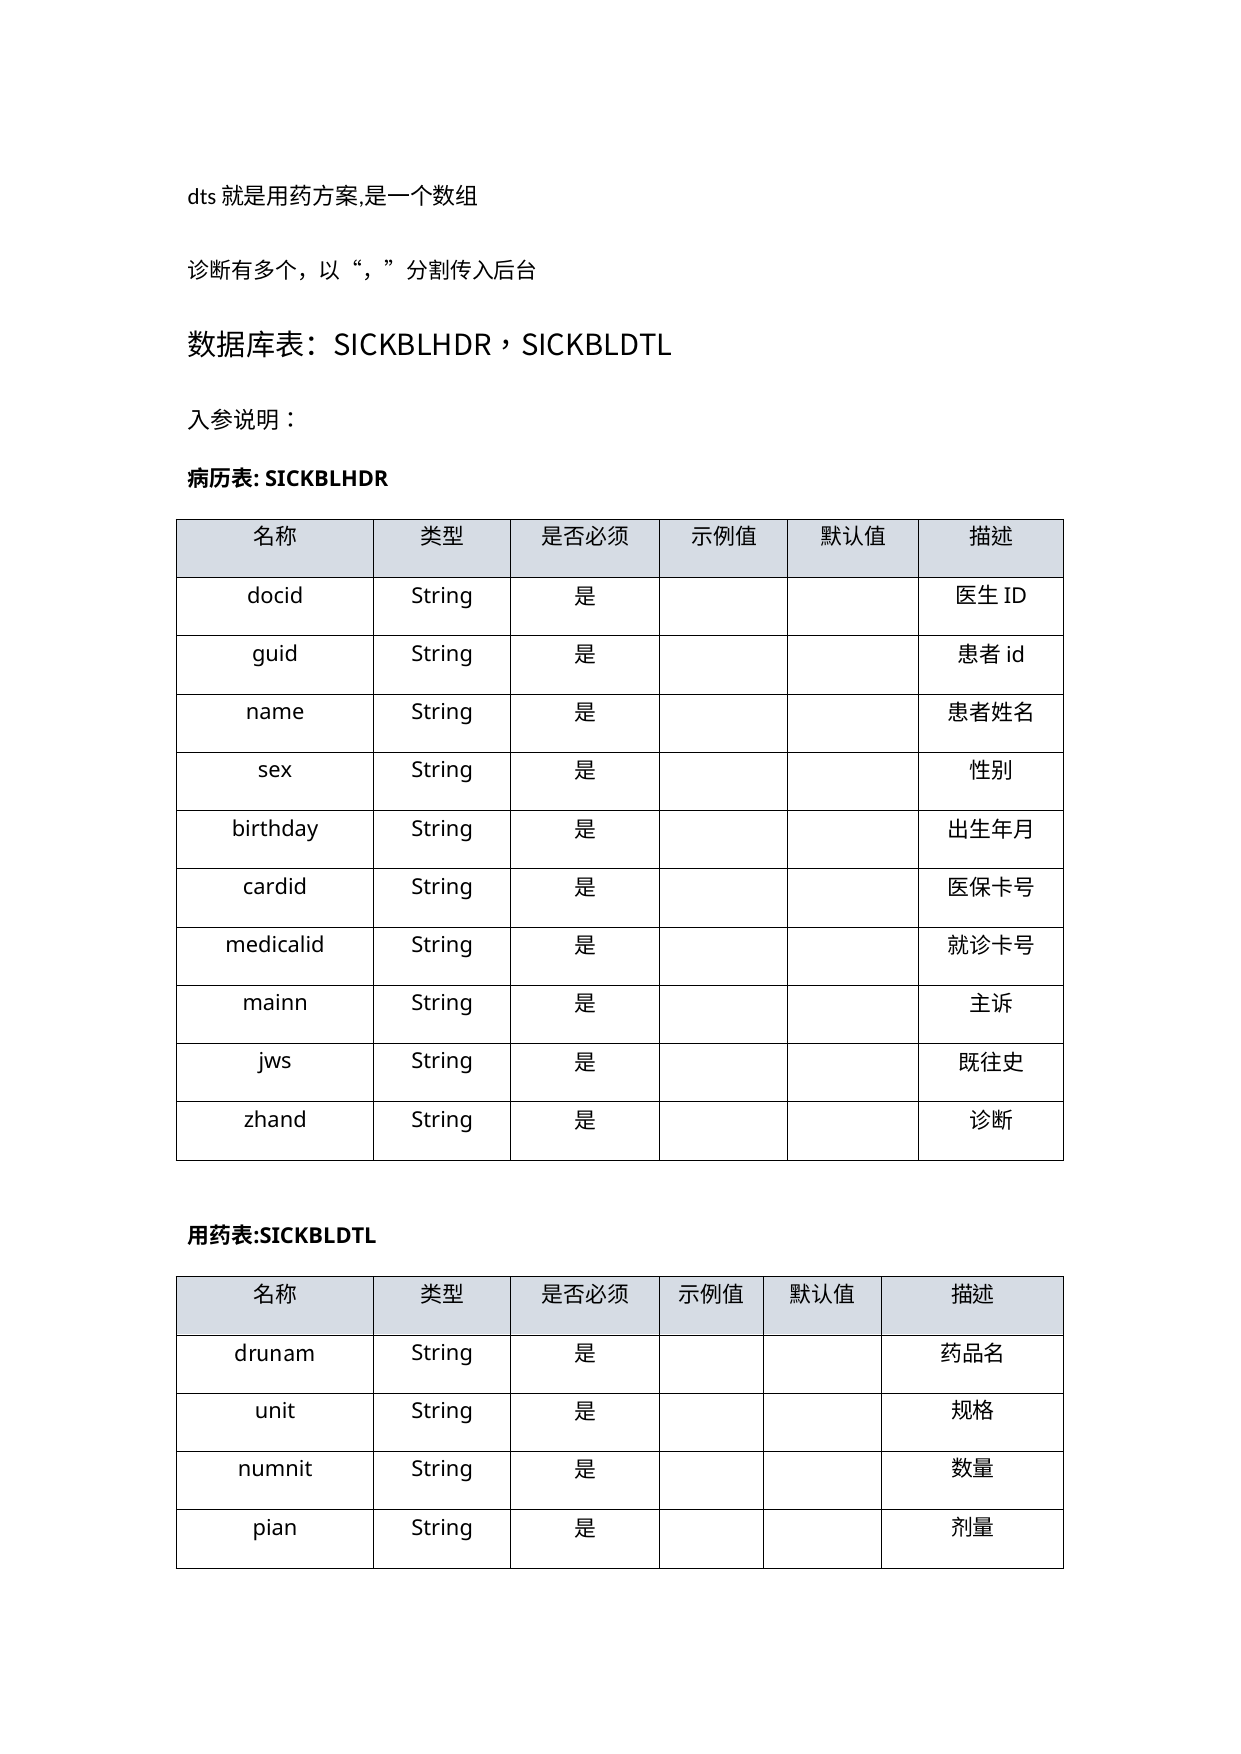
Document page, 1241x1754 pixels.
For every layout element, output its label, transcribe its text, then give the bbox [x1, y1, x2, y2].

table_cell 是 [511, 986, 659, 1043]
table_cell 是 [511, 869, 659, 927]
table_header 示例值 [660, 520, 787, 577]
table_cell jws [177, 1044, 373, 1101]
table_cell 是 [511, 1336, 659, 1393]
table_cell [660, 578, 787, 635]
table_cell 患者姓名 [919, 695, 1063, 752]
table_cell String [374, 1102, 510, 1159]
table_cell [764, 1336, 881, 1393]
table_cell mainn [177, 986, 373, 1043]
text 数据库表：SICKBLHDR，SICKBLDTL [187, 311, 1053, 376]
table_cell 规格 [882, 1394, 1063, 1451]
table_cell String [374, 753, 510, 810]
table_cell numnit [177, 1452, 373, 1509]
table_cell String [374, 928, 510, 985]
table_cell pian [177, 1510, 373, 1567]
table_cell [788, 811, 918, 868]
text dts就是用药方案,是一个数组 [187, 162, 1053, 227]
text 病历表: SICKBLHDR [187, 461, 1053, 493]
table_cell 是 [511, 1044, 659, 1101]
table_cell 是 [511, 753, 659, 810]
table_cell 主诉 [919, 986, 1063, 1043]
table_cell drunam [177, 1336, 373, 1393]
table_header 默认值 [764, 1277, 881, 1334]
table_cell docid [177, 578, 373, 635]
table_cell 就诊卡号 [919, 928, 1063, 985]
table_cell [764, 1394, 881, 1451]
table_cell [660, 1510, 763, 1567]
table_cell [660, 1102, 787, 1159]
table_cell [660, 636, 787, 694]
table_cell 是 [511, 928, 659, 985]
table_cell 药品名 [882, 1336, 1063, 1393]
table_header 名称 [177, 520, 373, 577]
table_cell String [374, 1394, 510, 1451]
table_cell [660, 1452, 763, 1509]
table_cell medicalid [177, 928, 373, 985]
table_header 描述 [882, 1277, 1063, 1334]
table_cell 是 [511, 695, 659, 752]
table_cell 数量 [882, 1452, 1063, 1509]
table_cell 患者id [919, 636, 1063, 694]
table_cell String [374, 1044, 510, 1101]
table_cell cardid [177, 869, 373, 927]
table_cell String [374, 811, 510, 868]
table_cell sex [177, 753, 373, 810]
table_cell [764, 1452, 881, 1509]
table_header 默认值 [788, 520, 918, 577]
table_cell String [374, 578, 510, 635]
table_cell [660, 928, 787, 985]
table_header 是否必须 [511, 520, 659, 577]
table_cell String [374, 636, 510, 694]
table_header 是否必须 [511, 1277, 659, 1334]
table_cell zhand [177, 1102, 373, 1159]
table_cell 诊断 [919, 1102, 1063, 1159]
table_cell [788, 869, 918, 927]
table_cell [764, 1510, 881, 1567]
table_cell [788, 1044, 918, 1101]
table_header 类型 [374, 1277, 510, 1334]
table_cell [660, 811, 787, 868]
table_cell [660, 1336, 763, 1393]
table_cell [660, 1394, 763, 1451]
table_cell String [374, 695, 510, 752]
table_cell 是 [511, 1394, 659, 1451]
table_cell [788, 695, 918, 752]
table_cell String [374, 1336, 510, 1393]
table_cell [788, 986, 918, 1043]
table_cell 是 [511, 1102, 659, 1159]
table_cell 是 [511, 1452, 659, 1509]
table_cell String [374, 1510, 510, 1567]
table_cell guid [177, 636, 373, 694]
table_header 名称 [177, 1277, 373, 1334]
text 入参说明： [187, 403, 1053, 435]
table_cell 是 [511, 636, 659, 694]
text 用药表:SICKBLDTL [187, 1218, 1053, 1251]
table_cell name [177, 695, 373, 752]
table_cell 既往史 [919, 1044, 1063, 1101]
table_cell 医生ID [919, 578, 1063, 635]
table_cell [788, 1102, 918, 1159]
table_cell [660, 695, 787, 752]
table_cell [788, 636, 918, 694]
table_cell 是 [511, 1510, 659, 1567]
table_cell 是 [511, 811, 659, 868]
table_cell [788, 578, 918, 635]
table_cell 剂量 [882, 1510, 1063, 1567]
table_cell 性别 [919, 753, 1063, 810]
table_cell [660, 869, 787, 927]
table_cell 出生年月 [919, 811, 1063, 868]
table_cell [788, 928, 918, 985]
table_cell unit [177, 1394, 373, 1451]
table_cell 是 [511, 578, 659, 635]
table_cell [660, 986, 787, 1043]
table_cell String [374, 1452, 510, 1509]
table_cell birthday [177, 811, 373, 868]
text 诊断有多个，以“，”分割传入后台 [187, 253, 1053, 285]
table_cell String [374, 986, 510, 1043]
table_header 示例值 [660, 1277, 763, 1334]
table_cell String [374, 869, 510, 927]
table_cell [660, 1044, 787, 1101]
table_cell [660, 753, 787, 810]
table_cell [788, 753, 918, 810]
table_header 类型 [374, 520, 510, 577]
table_cell 医保卡号 [919, 869, 1063, 927]
table_header 描述 [919, 520, 1063, 577]
